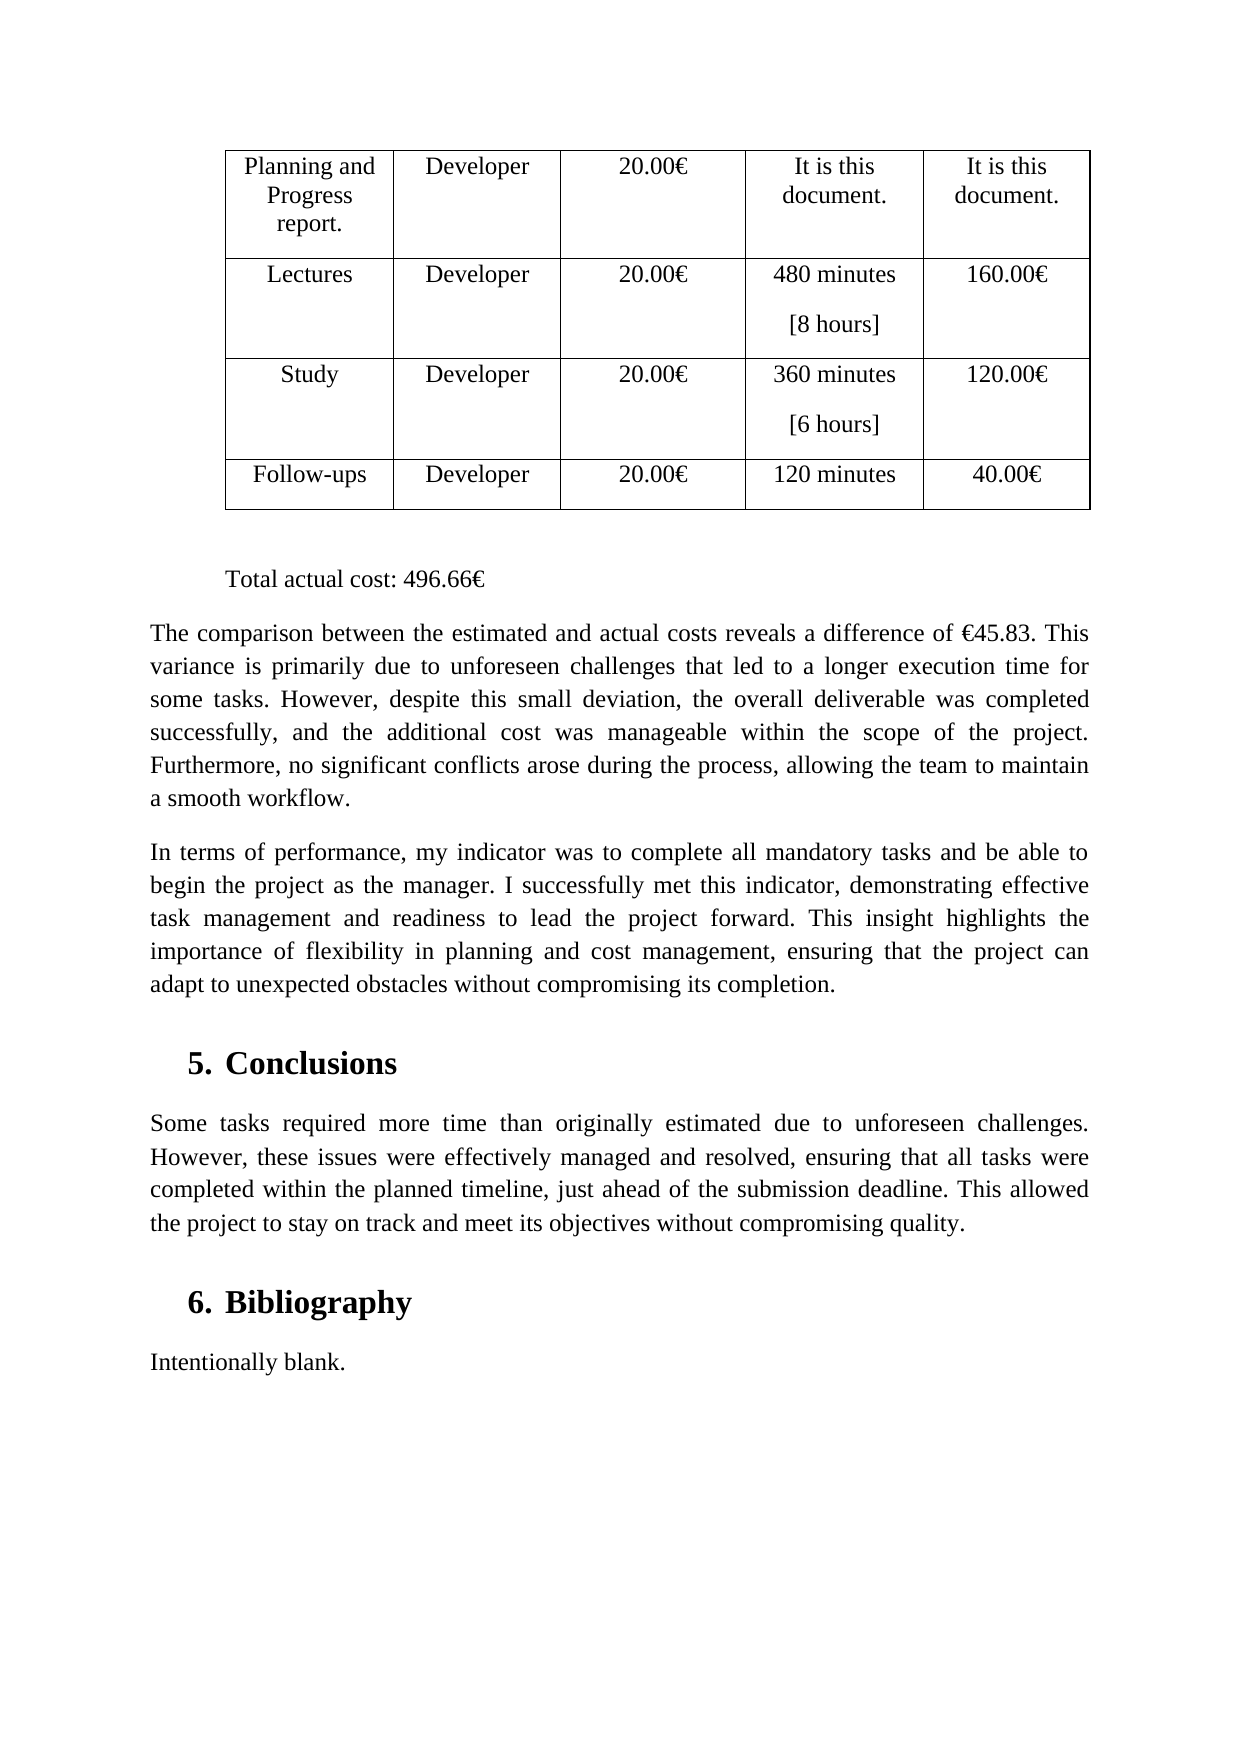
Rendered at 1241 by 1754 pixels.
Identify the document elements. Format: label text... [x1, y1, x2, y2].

table_cell 20.00€ [561, 359, 745, 458]
text Intentionally blank. [150, 1347, 1090, 1376]
table_cell 20.00€ [561, 151, 745, 258]
text In terms of performance, my indicator was to complete all mandatory tasks and be able to begin the project as the manager. I successfully met this indicator, demonstrating effective task management and readiness to lead the project forward. This insight highlights the importance of flexibility in planning and cost management, ensuring that the project can adapt to unexpected obstacles without compromising its completion. [150, 837, 1090, 998]
text Total actual cost: 496.66€ [150, 564, 1090, 593]
table_cell 40.00€ [924, 460, 1089, 509]
table_cell 120.00€ [924, 359, 1089, 458]
table_cell Developer [394, 460, 560, 509]
text The comparison between the estimated and actual costs reveals a difference of €45.83. This variance is primarily due to unforeseen challenges that led to a longer execution time for some tasks. However, despite this small deviation, the overall deliverable was completed successfully, and the additional cost was manageable within the scope of the project. Furthermore, no significant conflicts arose during the process, allowing the team to maintain a smooth workflow. [150, 618, 1090, 812]
table_cell 20.00€ [561, 259, 745, 358]
table_cell Follow-ups [226, 460, 393, 509]
table_cell 360 minutes [6 hours] [746, 359, 923, 458]
table_cell Lectures [226, 259, 393, 358]
subtitle Conclusions [187, 1044, 1090, 1082]
table_cell Developer [394, 151, 560, 258]
text Some tasks required more time than originally estimated due to unforeseen challenges. However, these issues were effectively managed and resolved, ensuring that all tasks were completed within the planned timeline, just ahead of the submission deadline. This allowed the project to stay on track and meet its objectives without compromising quality. [150, 1108, 1090, 1236]
table_cell Planning and Progress report. [226, 151, 393, 258]
subtitle Bibliography [187, 1282, 1090, 1321]
table_cell Developer [394, 359, 560, 458]
table_cell 480 minutes [8 hours] [746, 259, 923, 358]
table_cell Developer [394, 259, 560, 358]
table_cell 20.00€ [561, 460, 745, 509]
table_cell 160.00€ [924, 259, 1089, 358]
table_cell It is this document. [746, 151, 923, 258]
table_cell It is this document. [924, 151, 1089, 258]
table_cell 120 minutes [746, 460, 923, 509]
table_cell Study [226, 359, 393, 458]
